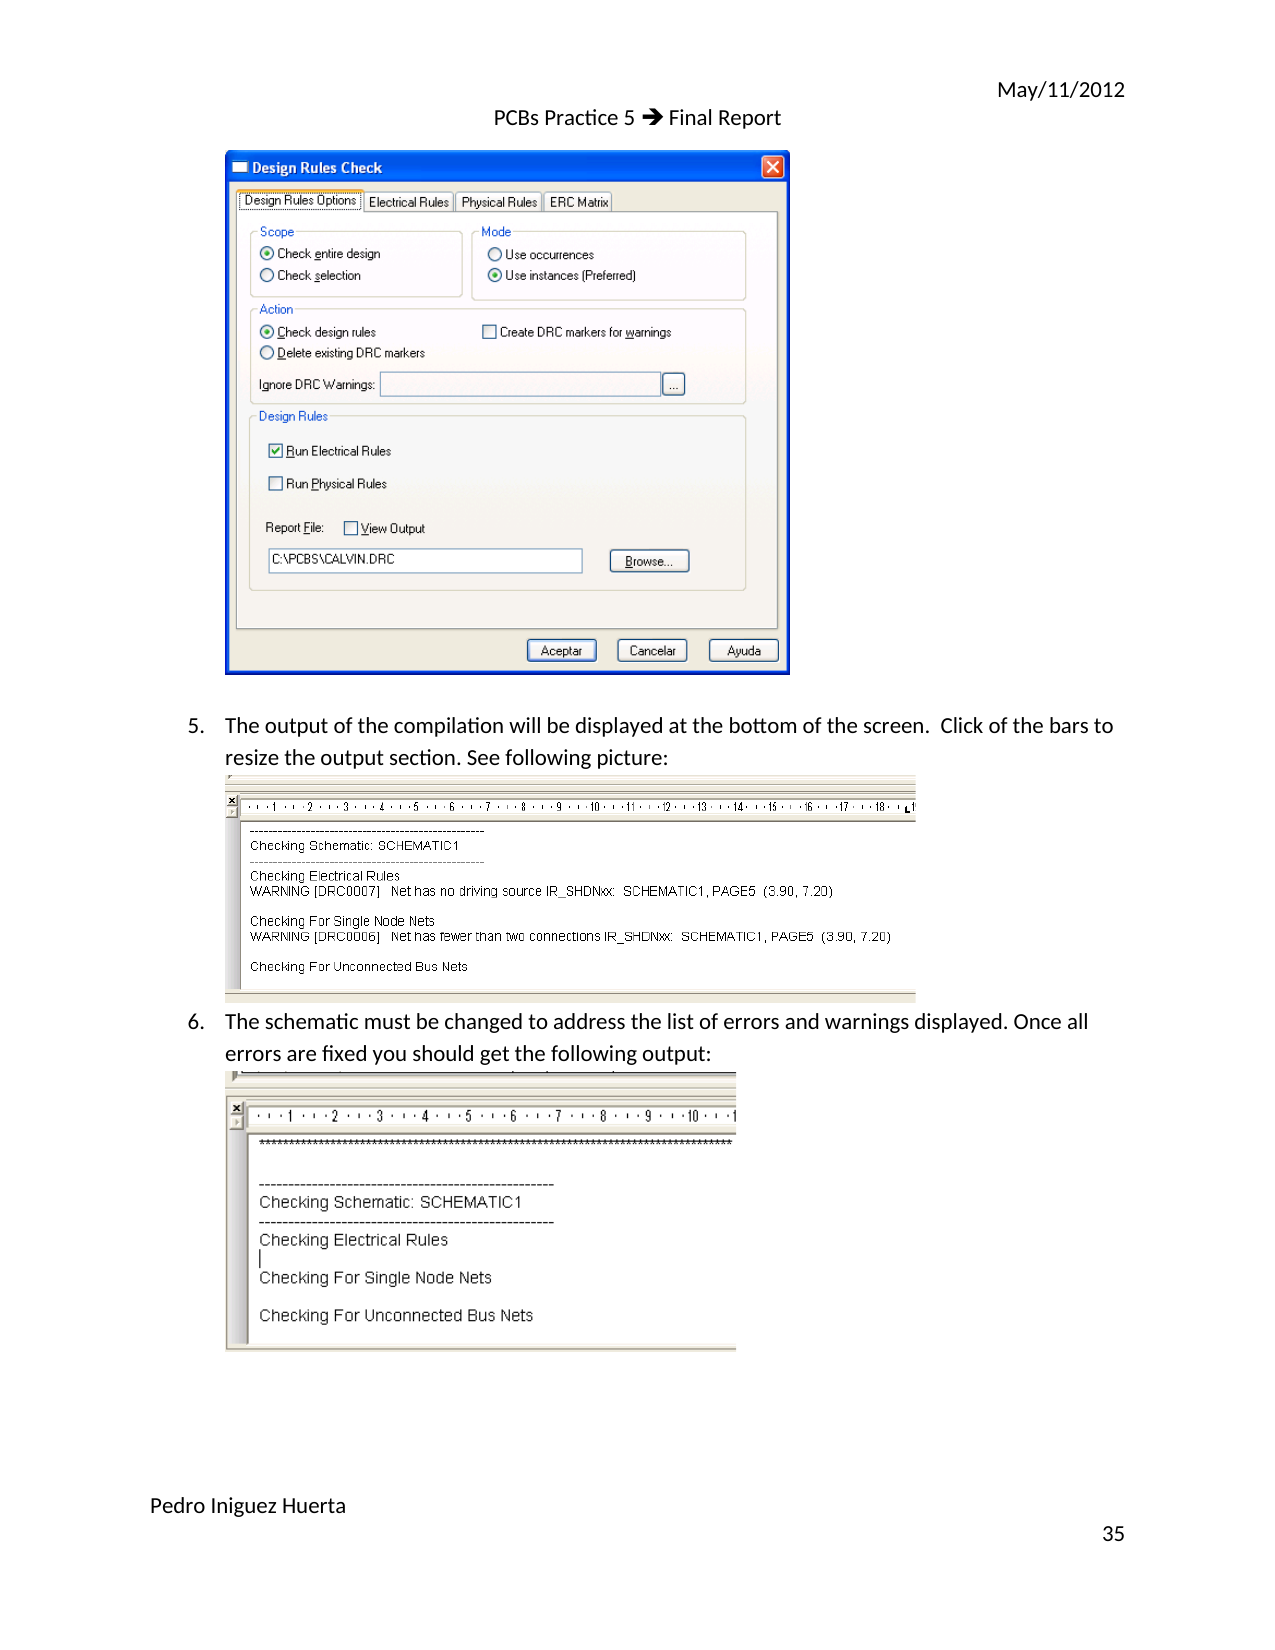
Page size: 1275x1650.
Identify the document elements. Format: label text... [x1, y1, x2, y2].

picture [225, 775, 916, 1003]
list The schematic must be changed to address the list of errors and warnings displayed. Once all errors are fixed you should get the following output: [187, 1007, 1125, 1067]
picture [225, 150, 790, 675]
picture [225, 1071, 737, 1352]
list The output of the compilation will be displayed at the bottom of the screen. Click of the bars to resize the output section. See following picture: [187, 711, 1125, 771]
